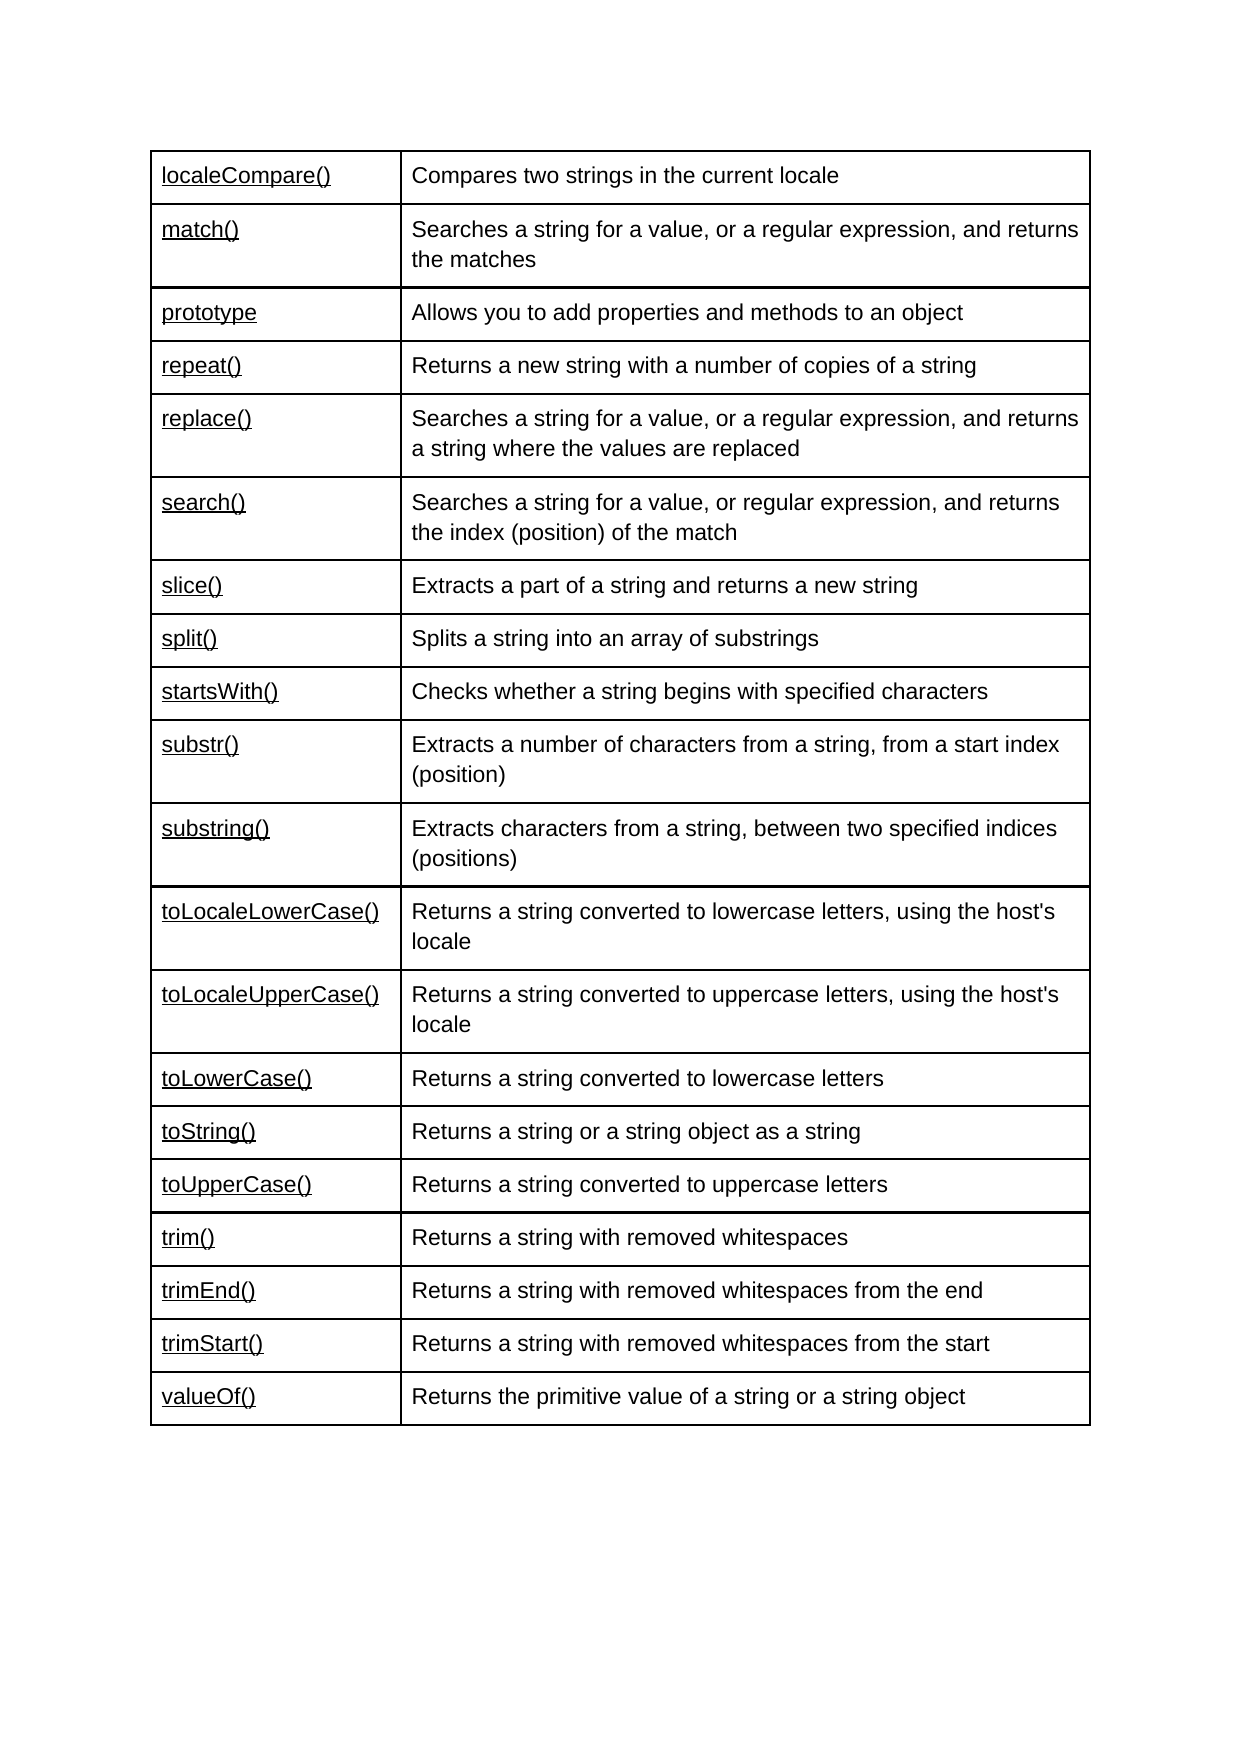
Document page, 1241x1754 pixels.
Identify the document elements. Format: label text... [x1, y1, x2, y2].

table_cell Returns a new string with a number of copies of a string [402, 342, 1089, 393]
table_cell Returns a string with removed whitespaces [402, 1214, 1089, 1264]
table_cell Searches a string for a value, or regular expression, and returns the index (position) of the match [402, 478, 1089, 559]
table_cell Allows you to add properties and methods to an object [402, 289, 1089, 339]
table_cell Searches a string for a value, or a regular expression, and returns a string where the values are replaced [402, 395, 1089, 476]
table_cell valueOf() [152, 1373, 400, 1424]
table_cell search() [152, 478, 400, 559]
table_cell Checks whether a string begins with specified characters [402, 668, 1089, 719]
table_cell Splits a string into an array of substrings [402, 615, 1089, 666]
table_cell Extracts characters from a string, between two specified indices (positions) [402, 804, 1089, 885]
table_cell toLocaleLowerCase() [152, 888, 400, 969]
table_cell Returns a string with removed whitespaces from the end [402, 1267, 1089, 1318]
table_cell startsWith() [152, 668, 400, 719]
table_cell repeat() [152, 342, 400, 393]
table_cell Returns a string with removed whitespaces from the start [402, 1320, 1089, 1371]
table_cell substr() [152, 721, 400, 802]
table_cell trimEnd() [152, 1267, 400, 1318]
table_cell split() [152, 615, 400, 666]
table_cell Returns the primitive value of a string or a string object [402, 1373, 1089, 1424]
table_cell Returns a string converted to uppercase letters [402, 1160, 1089, 1211]
table_cell trim() [152, 1214, 400, 1264]
table_cell toLocaleUpperCase() [152, 971, 400, 1052]
table_cell localeCompare() [152, 152, 400, 203]
table_cell toLowerCase() [152, 1054, 400, 1105]
table_cell Compares two strings in the current locale [402, 152, 1089, 203]
table_cell toString() [152, 1107, 400, 1158]
table_cell prototype [152, 289, 400, 339]
table_cell replace() [152, 395, 400, 476]
table_cell slice() [152, 561, 400, 612]
table_cell Searches a string for a value, or a regular expression, and returns the matches [402, 205, 1089, 286]
table_cell Returns a string or a string object as a string [402, 1107, 1089, 1158]
table_cell Extracts a number of characters from a string, from a start index (position) [402, 721, 1089, 802]
table_cell toUpperCase() [152, 1160, 400, 1211]
table_cell substring() [152, 804, 400, 885]
table_cell trimStart() [152, 1320, 400, 1371]
table_cell match() [152, 205, 400, 286]
table_cell Returns a string converted to lowercase letters, using the host's locale [402, 888, 1089, 969]
table_cell Returns a string converted to lowercase letters [402, 1054, 1089, 1105]
table_cell Extracts a part of a string and returns a new string [402, 561, 1089, 612]
table_cell Returns a string converted to uppercase letters, using the host's locale [402, 971, 1089, 1052]
